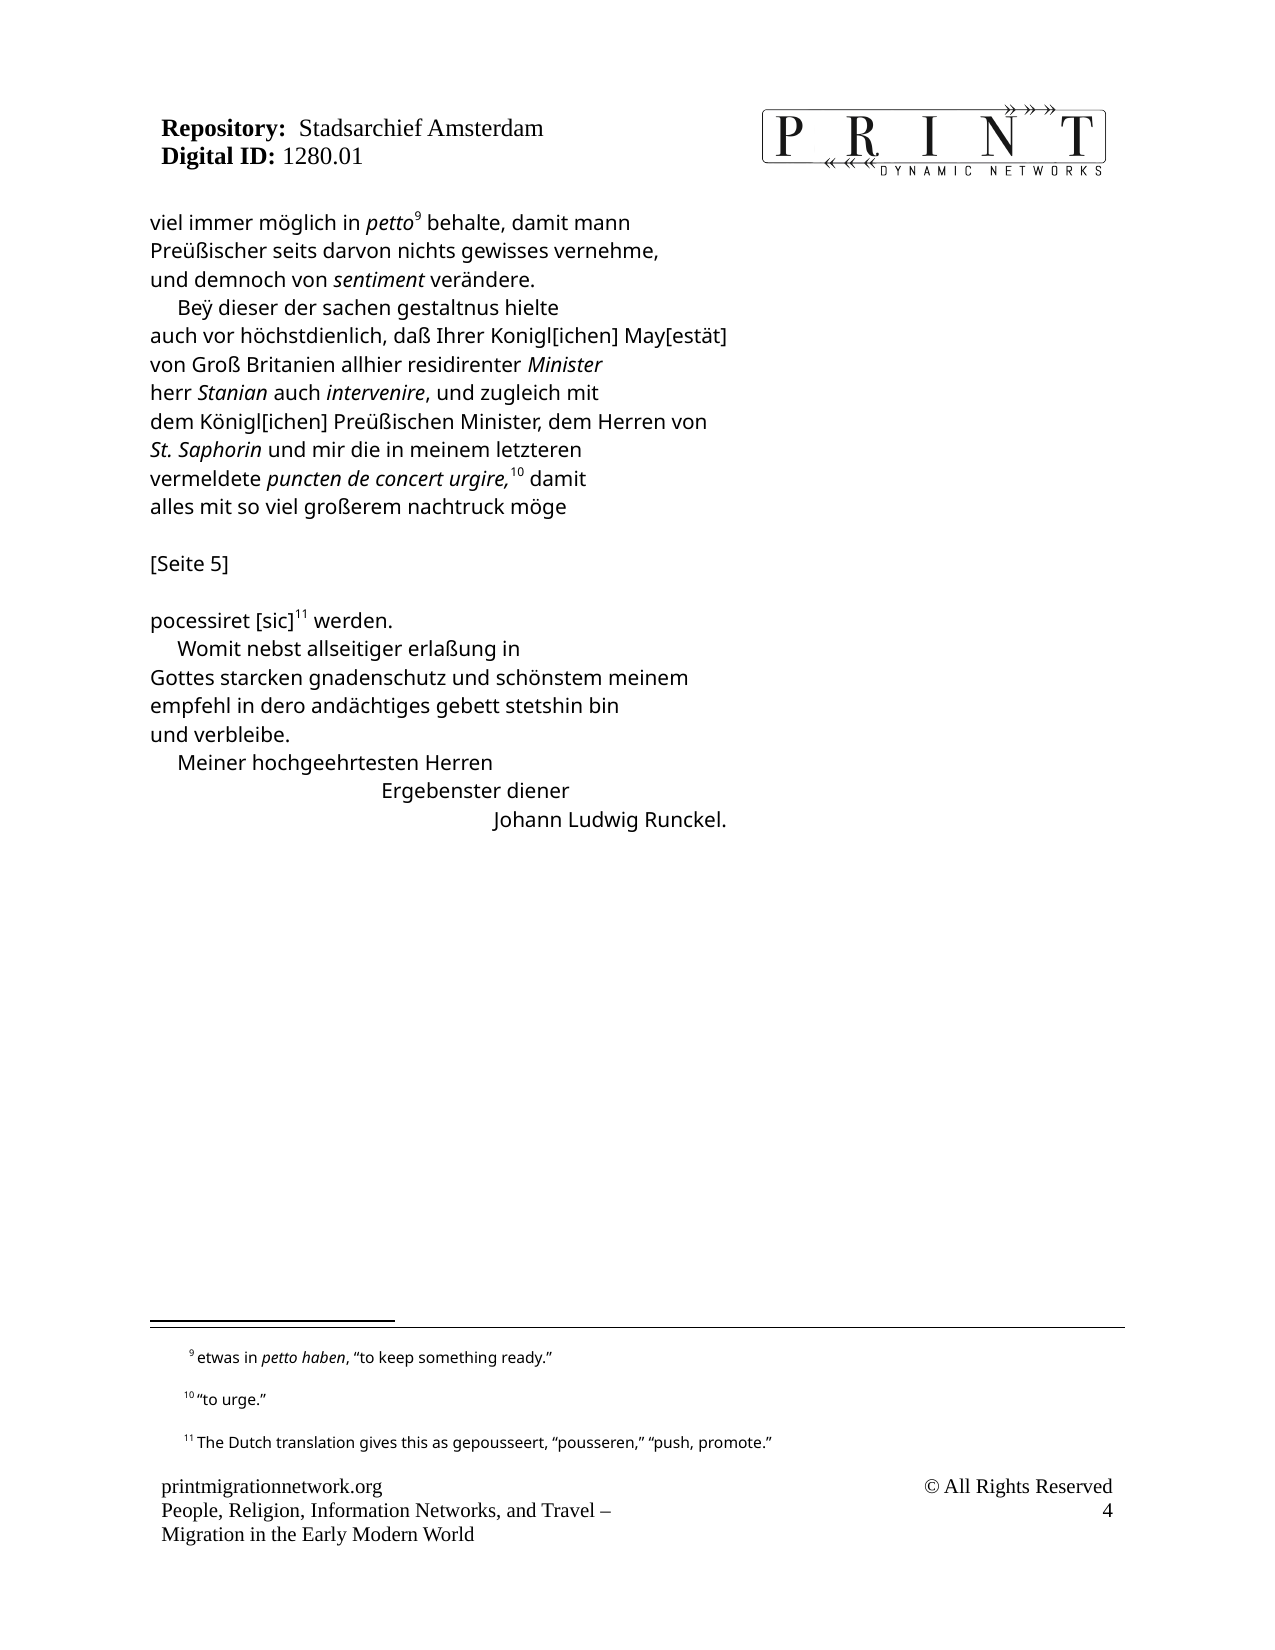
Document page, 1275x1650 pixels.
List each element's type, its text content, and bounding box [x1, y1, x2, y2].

text auch vor höchstdienlich, daß Ihrer Konigl[ichen] May[estät] [150, 322, 1125, 350]
text und demnoch von sentiment verändere. [150, 265, 1125, 293]
text und verbleibe. [150, 720, 1125, 748]
text herr Stanian auch intervenire, und zugleich mit [150, 378, 1125, 407]
text St. Saphorin und mir die in meinem letzteren [150, 435, 1125, 464]
text Preüßischer seits darvon nichts gewisses vernehme, [150, 236, 1125, 265]
text dem Königl[ichen] Preüßischen Minister, dem Herren von [150, 407, 1125, 435]
picture [755, 103, 1113, 179]
text Johann Ludwig Runckel. [150, 805, 1125, 833]
text von Groß Britanien allhier residirenter Minister [150, 350, 1125, 378]
text pocessiret [sic] werden. [150, 606, 1125, 634]
text Ergebenster diener [150, 777, 1125, 805]
text vermeldete puncten de concert urgire, damit [150, 464, 1125, 492]
text Meiner hochgeehrtesten Herren [150, 748, 1125, 777]
text Beÿ dieser der sachen gestaltnus hielte [150, 293, 1125, 322]
text Gottes starcken gnadenschutz und schönstem meinem [150, 663, 1125, 691]
text viel immer möglich in petto behalte, damit mann [150, 208, 1125, 236]
text [Seite 5] [150, 549, 1125, 577]
text empfehl in dero andächtiges gebett stetshin bin [150, 691, 1125, 720]
text alles mit so viel großerem nachtruck möge [150, 492, 1125, 521]
text Womit nebst allseitiger erlaßung in [150, 634, 1125, 663]
